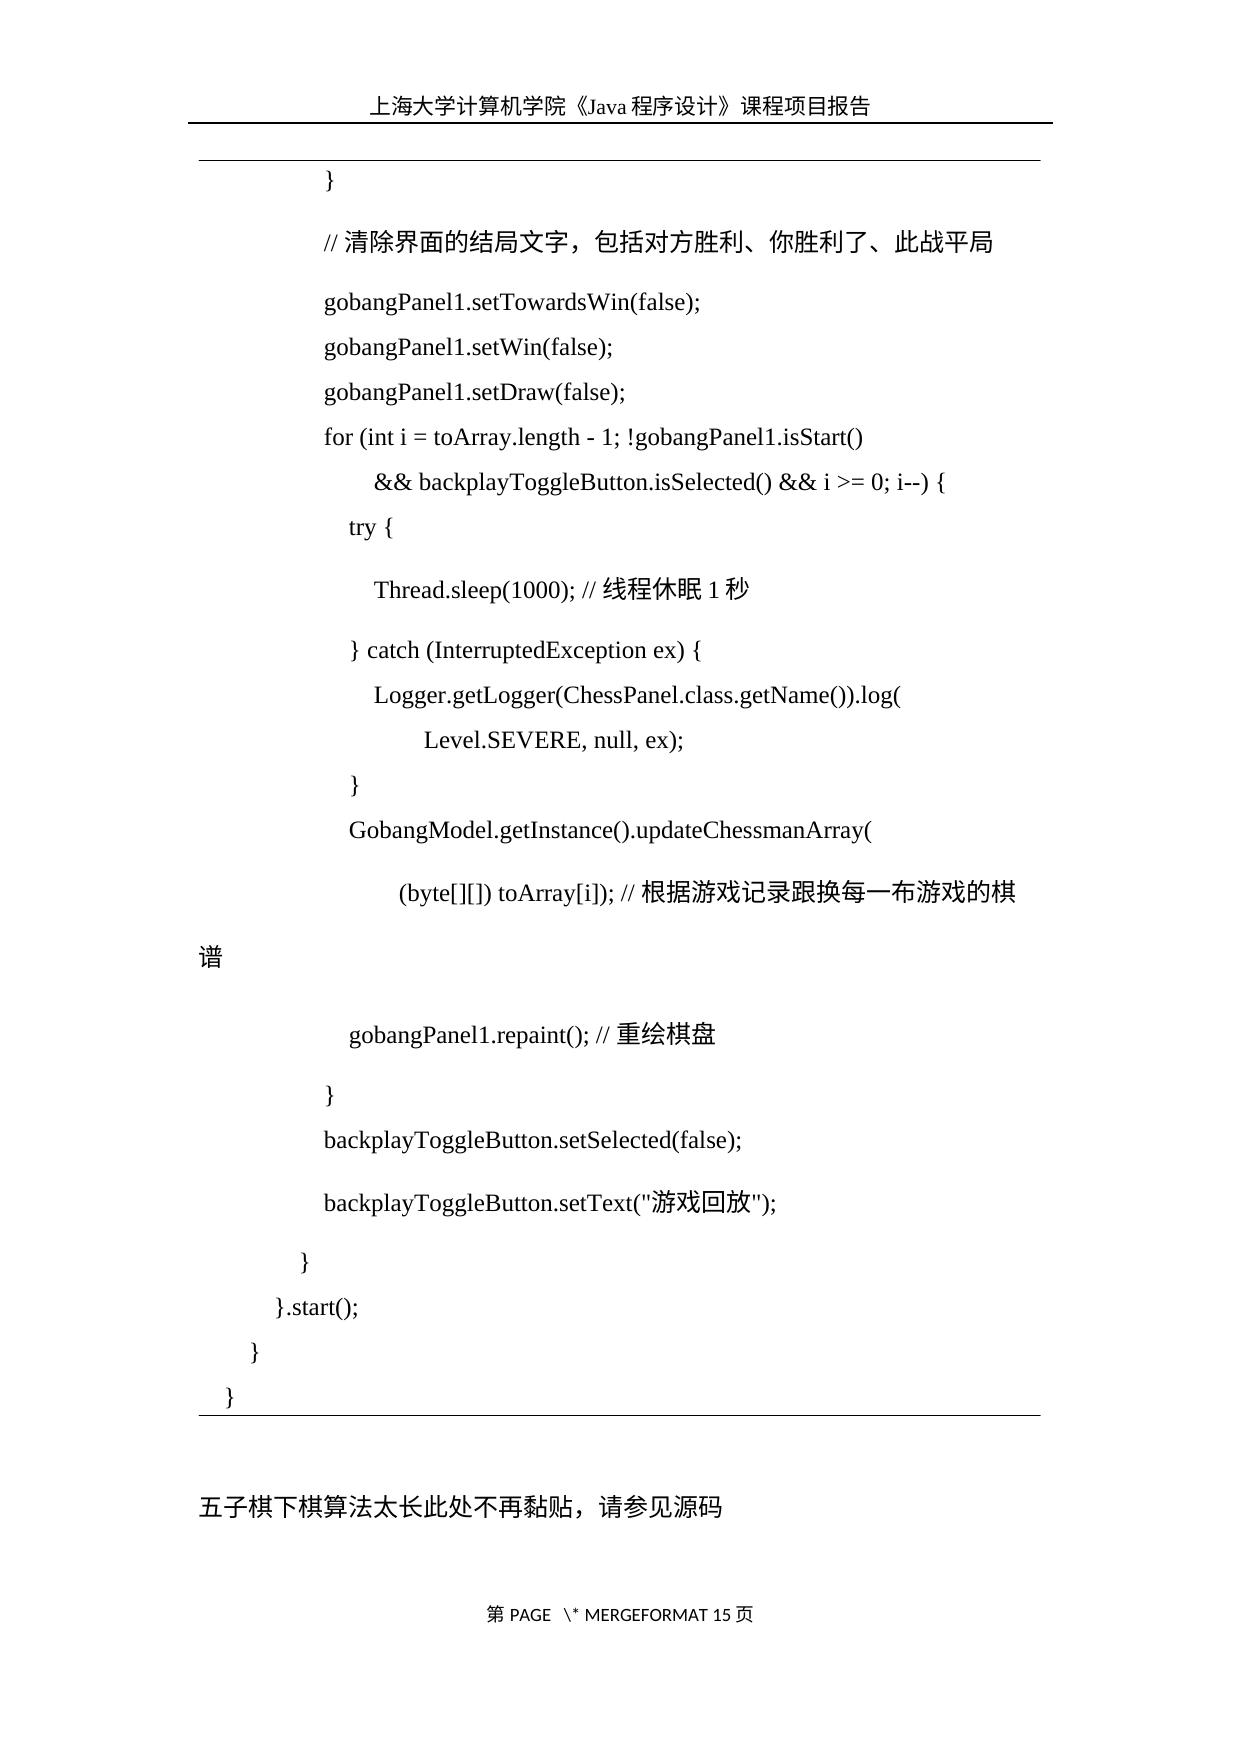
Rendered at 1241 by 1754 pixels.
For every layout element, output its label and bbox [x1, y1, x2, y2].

table_header [188, 160, 1052, 1551]
